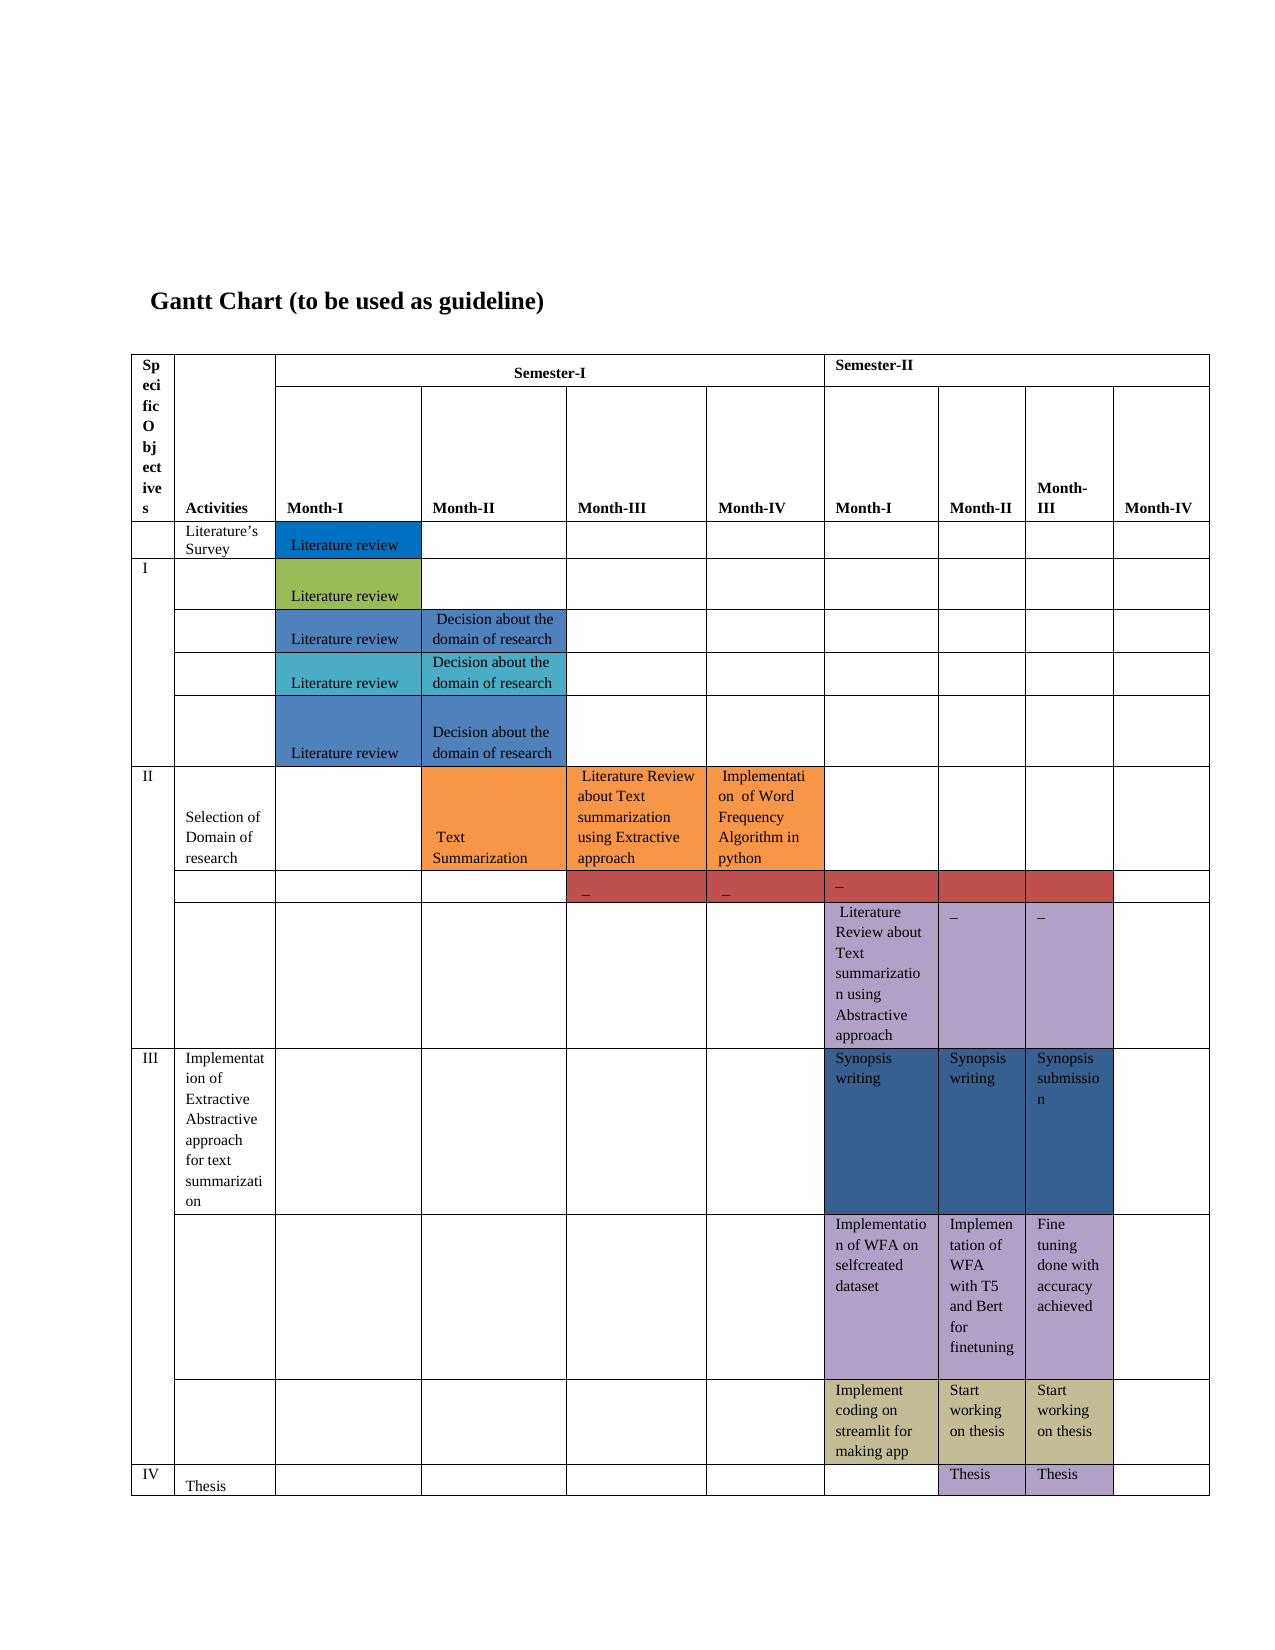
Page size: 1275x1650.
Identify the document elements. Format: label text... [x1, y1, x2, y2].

table_cell [175, 696, 275, 766]
table_header Semester-I [276, 355, 824, 386]
table_cell [707, 522, 824, 558]
table_cell [1114, 1049, 1209, 1214]
table_cell [175, 559, 275, 609]
table_cell Start working on thesis [1026, 1380, 1113, 1464]
table_cell [422, 871, 566, 902]
table_cell Month-II [422, 387, 566, 521]
table_cell _ [567, 871, 706, 902]
table_cell [707, 1380, 824, 1464]
table_cell [567, 903, 706, 1048]
table_cell Selection of Domain of research [175, 767, 275, 870]
table_cell [825, 653, 938, 695]
table_cell [825, 767, 938, 870]
table_cell [422, 1049, 566, 1214]
table_cell Thesis writing [1026, 1465, 1113, 1495]
table_cell [567, 559, 706, 609]
table_cell [1114, 871, 1209, 902]
table_cell [1114, 653, 1209, 695]
table_cell [422, 1465, 566, 1495]
table_cell [175, 1215, 275, 1379]
table_cell [825, 1465, 938, 1495]
table_cell Decision about the domain of research [422, 610, 566, 652]
table_cell _ [707, 871, 824, 902]
table_cell [939, 653, 1025, 695]
table_cell [175, 610, 275, 652]
table_cell [939, 871, 1025, 902]
table_cell [1026, 610, 1113, 652]
table_cell Thesis writing [939, 1465, 1025, 1495]
table_cell [1114, 767, 1209, 870]
table_cell [1026, 696, 1113, 766]
table_cell III [132, 1049, 174, 1464]
table_cell Implementation of WFA on selfcreated dataset [825, 1215, 938, 1379]
table_cell [276, 1049, 421, 1214]
table_cell [422, 522, 566, 558]
table_cell [175, 1380, 275, 1464]
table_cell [175, 1465, 275, 1495]
table_cell [939, 696, 1025, 766]
table_cell [422, 903, 566, 1048]
table_cell Literature’s Survey [175, 522, 275, 558]
table_cell [825, 610, 938, 652]
table_cell [567, 1049, 706, 1214]
table_cell Decision about the domain of research [422, 653, 566, 695]
table_cell [707, 903, 824, 1048]
table_cell [567, 1380, 706, 1464]
table_cell [276, 767, 421, 870]
table_cell Implementation of WFA with T5 and Bert for finetuning [939, 1215, 1025, 1379]
table_header Activities [175, 355, 275, 521]
table_cell [567, 1465, 706, 1495]
table_cell [1114, 903, 1209, 1048]
table_cell [707, 1465, 824, 1495]
table_cell [707, 559, 824, 609]
table_cell [276, 1465, 421, 1495]
table_cell Implement coding on streamlit for making app [825, 1380, 938, 1464]
table_cell [1114, 610, 1209, 652]
table_cell [1114, 522, 1209, 558]
table_cell [939, 610, 1025, 652]
table_cell [1026, 767, 1113, 870]
table_cell [175, 871, 275, 902]
table_cell Literature review [276, 696, 421, 766]
table_cell Fine tuning done with accuracy achieved [1026, 1215, 1113, 1379]
table_cell _ [825, 871, 938, 902]
table_cell Month-IV [707, 387, 824, 521]
table_cell [1026, 559, 1113, 609]
table_cell Month-I [825, 387, 938, 521]
table_cell [1114, 696, 1209, 766]
table_cell [939, 767, 1025, 870]
table_cell [1114, 1215, 1209, 1379]
table_cell Month-IV [1114, 387, 1209, 521]
table_cell Implementation of Extractive Abstractive approach for text summarization [175, 1049, 275, 1214]
table_cell [707, 696, 824, 766]
table_cell [276, 1215, 421, 1379]
table_cell [707, 1215, 824, 1379]
table_cell [175, 653, 275, 695]
table_cell [132, 522, 174, 558]
table_cell [939, 559, 1025, 609]
table_cell _ [939, 903, 1025, 1048]
table_cell [422, 559, 566, 609]
table_cell Month-I [276, 387, 421, 521]
table_cell Text Summarization [422, 767, 566, 870]
table_cell [567, 522, 706, 558]
table_cell [707, 610, 824, 652]
table_cell [1114, 1465, 1209, 1495]
table_cell [276, 903, 421, 1048]
table_cell Synopsis writing [825, 1049, 938, 1214]
table_cell [175, 903, 275, 1048]
table_cell [707, 653, 824, 695]
table_cell [422, 1215, 566, 1379]
table_cell [1026, 653, 1113, 695]
table_cell [567, 696, 706, 766]
table_cell Implementation of Word Frequency Algorithm in python [707, 767, 824, 870]
table_cell Start working on thesis [939, 1380, 1025, 1464]
table_cell [422, 1380, 566, 1464]
table_cell Literature Review about Text summarization using Extractive approach [567, 767, 706, 870]
text Gantt Chart (to be used as guideline) [150, 286, 1125, 315]
table_cell [567, 1215, 706, 1379]
table_cell Literature review [276, 522, 421, 558]
table_cell [1114, 559, 1209, 609]
table_cell Decision about the domain of research [422, 696, 566, 766]
table_cell Month-III [567, 387, 706, 521]
table_cell Literature review [276, 559, 421, 609]
table_cell Synopsis writing [939, 1049, 1025, 1214]
table_cell Month-II [939, 387, 1025, 521]
table_header Semester-II [825, 355, 1209, 386]
table_cell [567, 653, 706, 695]
table_cell [825, 522, 938, 558]
table_cell Literature Review about Text summarization using Abstractive approach [825, 903, 938, 1048]
table_cell Month-III [1026, 387, 1113, 521]
table_cell [1026, 522, 1113, 558]
table_cell Synopsis submission [1026, 1049, 1113, 1214]
table_cell [276, 871, 421, 902]
table_cell Literature review [276, 653, 421, 695]
table_cell [707, 1049, 824, 1214]
table_cell [1114, 1380, 1209, 1464]
table_cell II [132, 767, 174, 1048]
table_cell [276, 1380, 421, 1464]
table_header Specific Objectives [132, 355, 174, 521]
table_cell I [132, 559, 174, 766]
table_cell Literature review [276, 610, 421, 652]
table_cell [1026, 871, 1113, 902]
table_cell IV [132, 1465, 174, 1495]
table_cell [825, 696, 938, 766]
table_cell [825, 559, 938, 609]
table_cell [567, 610, 706, 652]
table_cell _ [1026, 903, 1113, 1048]
table_cell [939, 522, 1025, 558]
